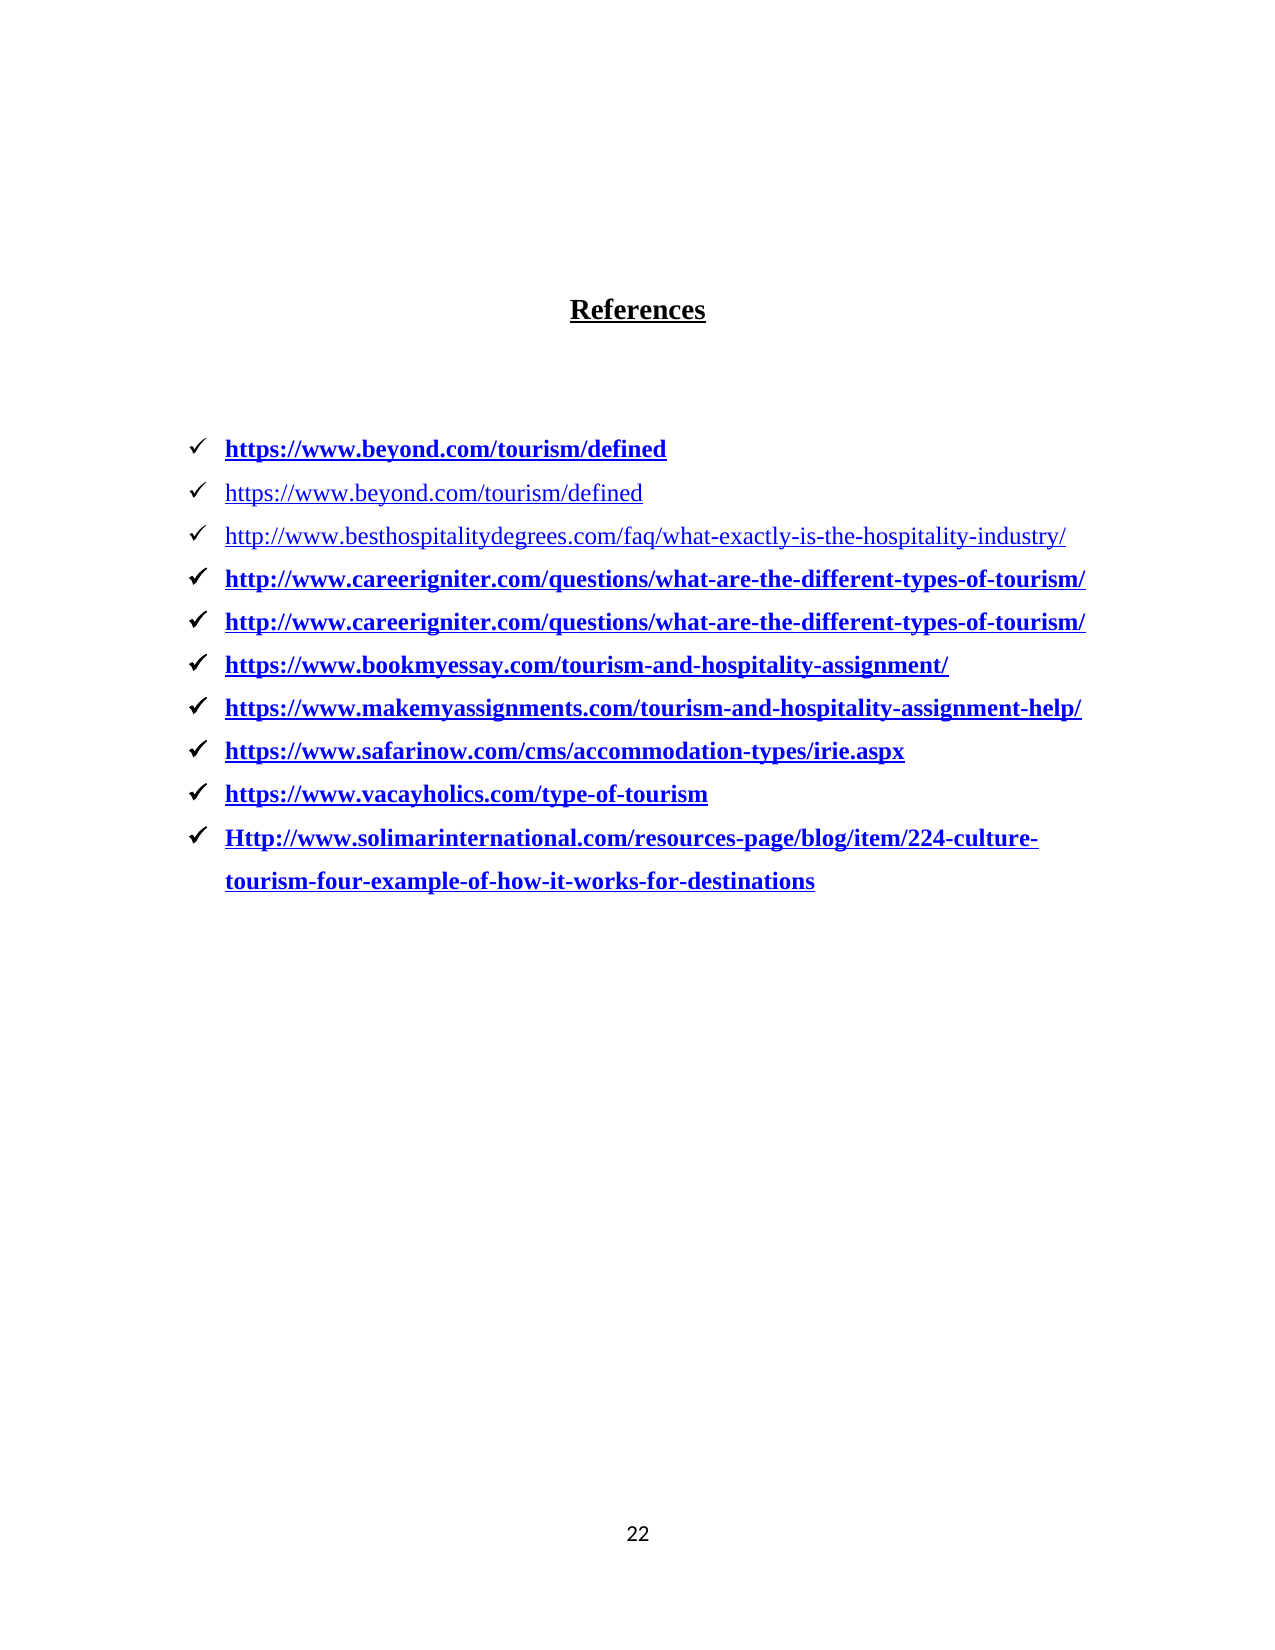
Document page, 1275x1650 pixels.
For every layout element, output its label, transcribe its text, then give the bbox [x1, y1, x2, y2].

list https://www.beyond.com/tourism/defined [187, 478, 1125, 506]
list https://www.safarinow.com/cms/accommodation-types/irie.aspx [187, 736, 1125, 765]
list http://www.careerigniter.com/questions/what-are-the-different-types-of-tourism/ [187, 564, 1125, 593]
list http://www.careerigniter.com/questions/what-are-the-different-types-of-tourism/ [187, 607, 1125, 636]
list https://www.vacayholics.com/type-of-tourism [187, 779, 1125, 808]
list https://www.beyond.com/tourism/defined [187, 434, 1125, 463]
list https://www.makemyassignments.com/tourism-and-hospitality-assignment-help/ [187, 693, 1125, 722]
list https://www.bookmyessay.com/tourism-and-hospitality-assignment/ [187, 650, 1125, 679]
list Http://www.solimarinternational.com/resources-page/blog/item/224-culture-tourism-four-example-of-how-it-works-for-destinations [187, 823, 1125, 894]
text References [150, 292, 1125, 326]
list http://www.besthospitalitydegrees.com/faq/what-exactly-is-the-hospitality-industry/ [187, 521, 1125, 549]
